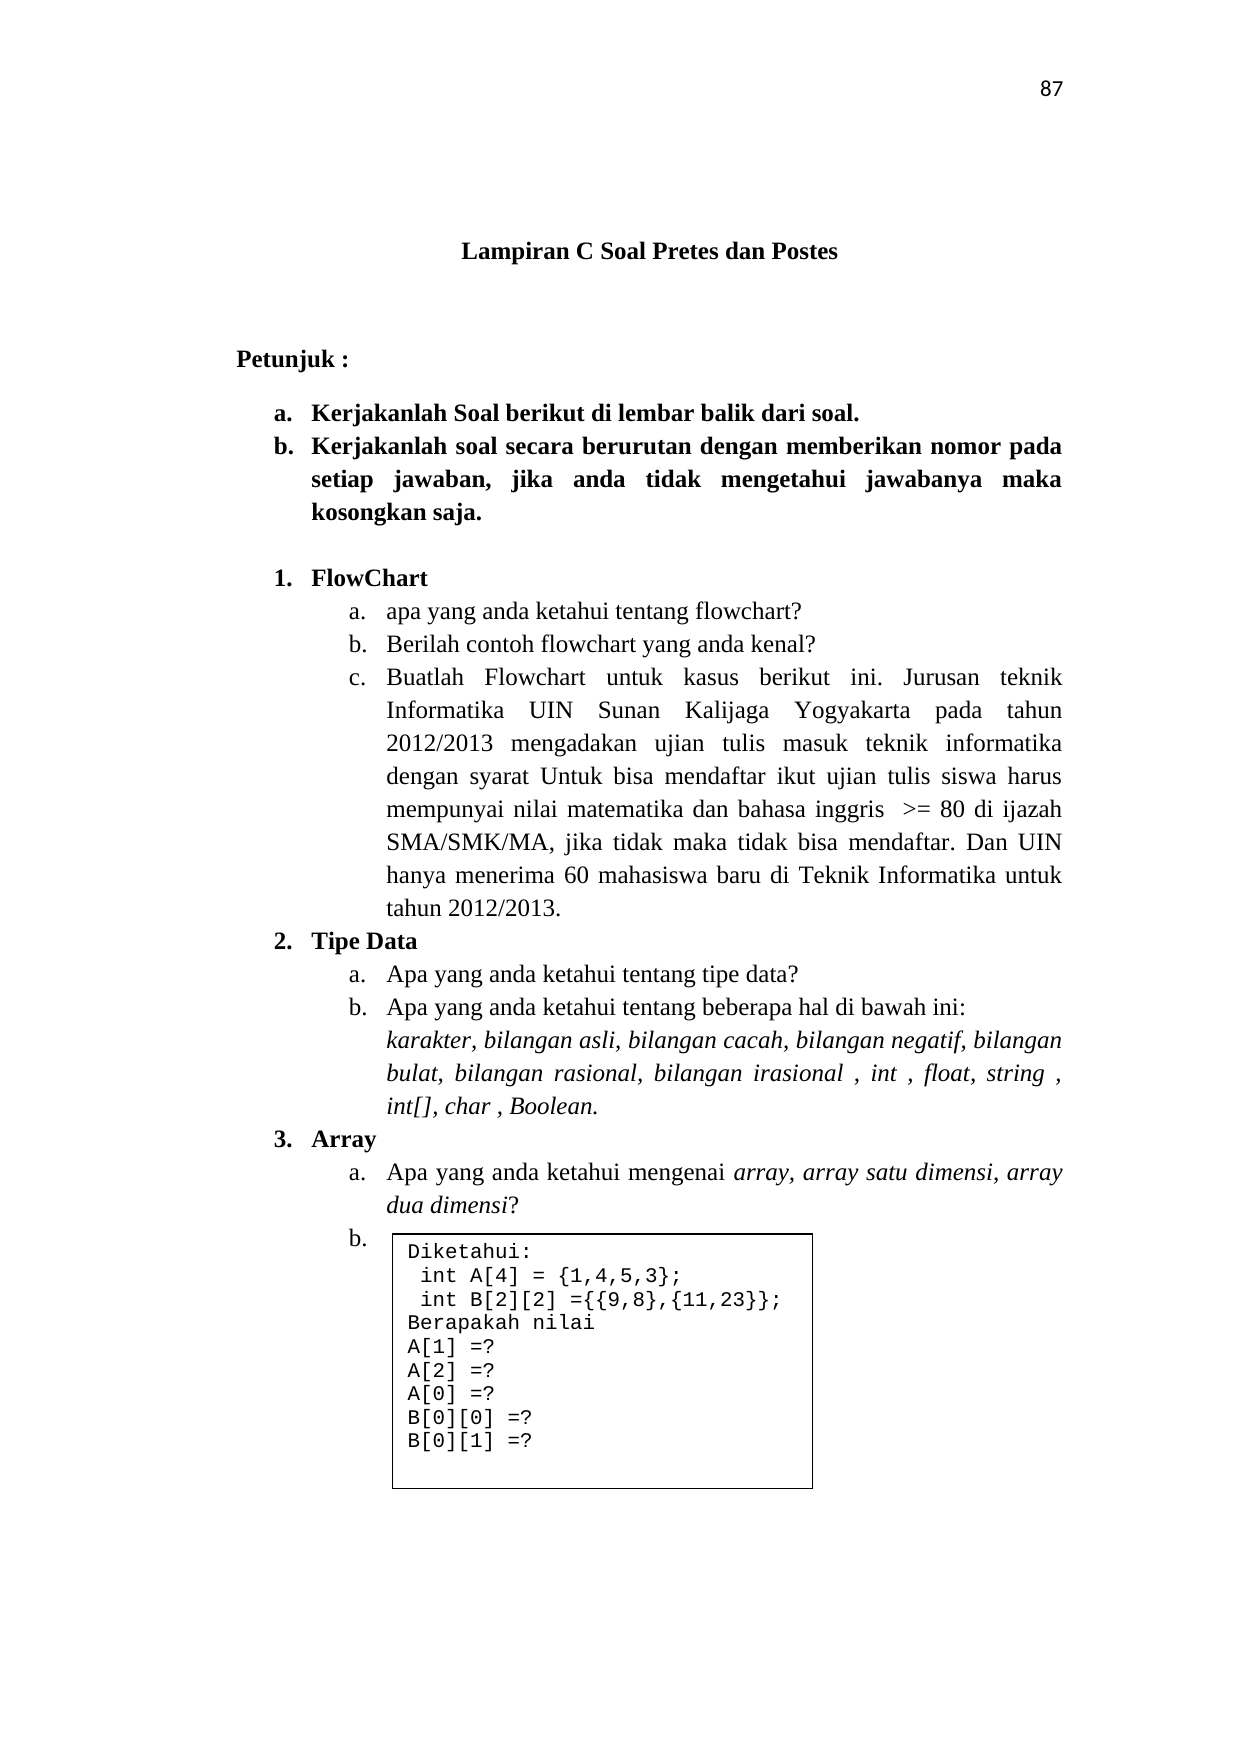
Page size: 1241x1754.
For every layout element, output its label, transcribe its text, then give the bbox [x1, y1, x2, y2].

list Apa yang anda ketahui tentang beberapa hal di bawah ini: [349, 992, 1063, 1021]
text Petunjuk : [236, 344, 1063, 373]
list Tipe Data [274, 926, 1063, 955]
list Apa yang anda ketahui tentang tipe data? [349, 959, 1063, 988]
text Lampiran C Soal Pretes dan Postes [236, 236, 1063, 265]
list Kerjakanlah Soal berikut di lembar balik dari soal. [274, 398, 1063, 427]
list apa yang anda ketahui tentang flowchart? [349, 596, 1063, 625]
list Kerjakanlah soal secara berurutan dengan memberikan nomor pada setiap jawaban, jika anda tidak mengetahui jawabanya maka kosongkan saja. [274, 431, 1063, 526]
list Array [274, 1124, 1063, 1153]
list Apa yang anda ketahui mengenai array, array satu dimensi, array dua dimensi? [349, 1157, 1063, 1219]
text karakter, bilangan asli, bilangan cacah, bilangan negatif, bilangan bulat, bilangan rasional, bilangan irasional , int , float, string , int[], char , Boolean. [386, 1025, 1063, 1120]
list FlowChart [274, 563, 1063, 592]
list Berilah contoh flowchart yang anda kenal? [349, 629, 1063, 658]
list Buatlah Flowchart untuk kasus berikut ini. Jurusan teknik Informatika UIN Sunan Kalijaga Yogyakarta pada tahun 2012/2013 mengadakan ujian tulis masuk teknik informatika dengan syarat Untuk bisa mendaftar ikut ujian tulis siswa harus mempunyai nilai matematika dan bahasa inggris >= 80 di ijazah SMA/SMK/MA, jika tidak maka tidak bisa mendaftar. Dan UIN hanya menerima 60 mahasiswa baru di Teknik Informatika untuk tahun 2012/2013. [349, 662, 1063, 922]
